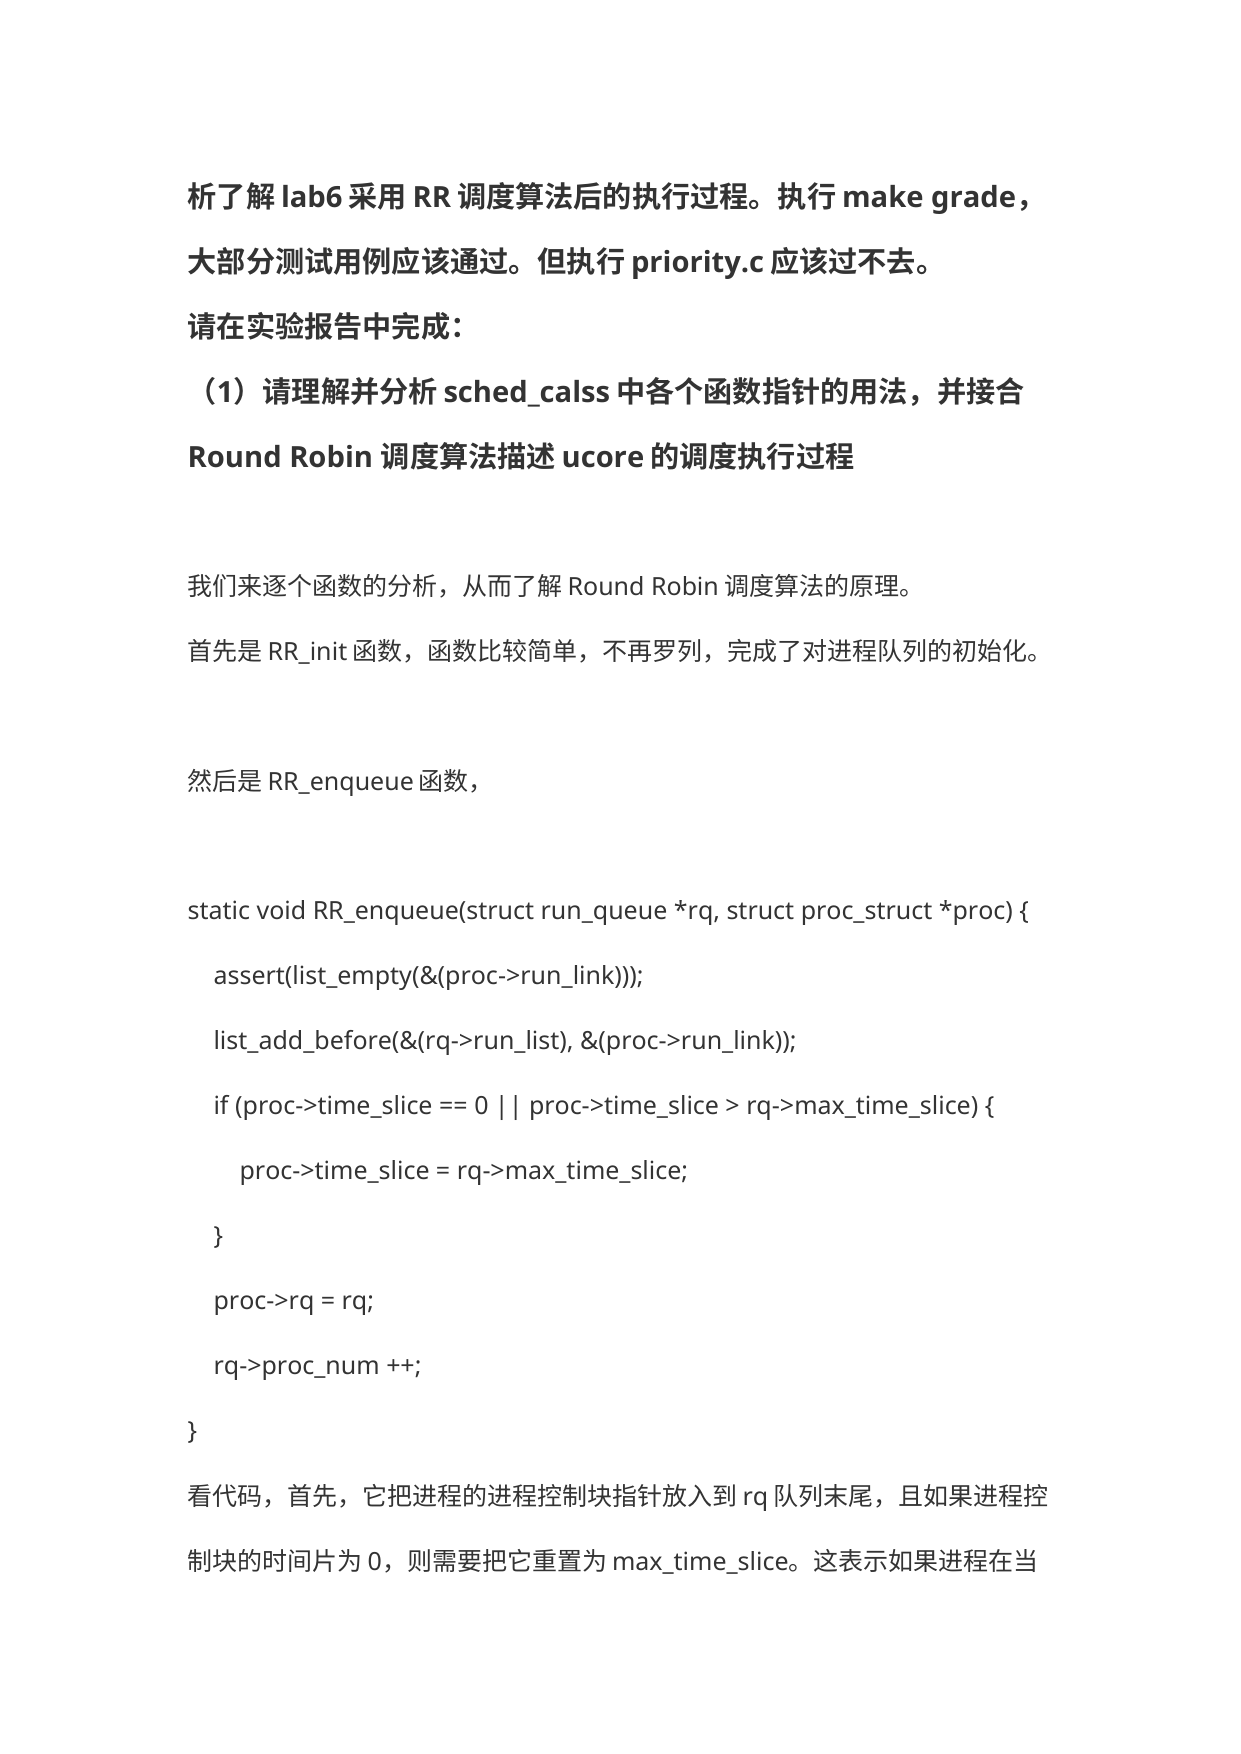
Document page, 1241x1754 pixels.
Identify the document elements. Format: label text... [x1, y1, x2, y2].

list 我们来逐个函数的分析，从而了解Round Robin调度算法的原理。 [187, 552, 1053, 617]
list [187, 1462, 1053, 1592]
list 然后是RR_enqueue函数， [187, 747, 1053, 812]
list 请理解并分析sched_calss中各个函数指针的用法，并接合Round Robin 调度算法描述ucore的调度执行过程 [187, 357, 1053, 487]
list static void RR_enqueue(struct run_queue *rq, struct proc_struct *proc) { [187, 877, 1053, 942]
list 首先是RR_init函数，函数比较简单，不再罗列，完成了对进程队列的初始化。 [187, 617, 1053, 682]
list if (proc->time_slice == 0 || proc->time_slice > rq->max_time_slice) { [187, 1072, 1053, 1137]
list rq->proc_num ++; [187, 1332, 1053, 1397]
list list_add_before(&(rq->run_list), &(proc->run_link)); [187, 1007, 1053, 1072]
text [187, 162, 1053, 292]
list proc->time_slice = rq->max_time_slice; [187, 1137, 1053, 1202]
list } [187, 1202, 1053, 1267]
list assert(list_empty(&(proc->run_link))); [187, 942, 1053, 1007]
list proc->rq = rq; [187, 1267, 1053, 1332]
text 请在实验报告中完成： [187, 292, 1053, 357]
list } [187, 1397, 1053, 1462]
